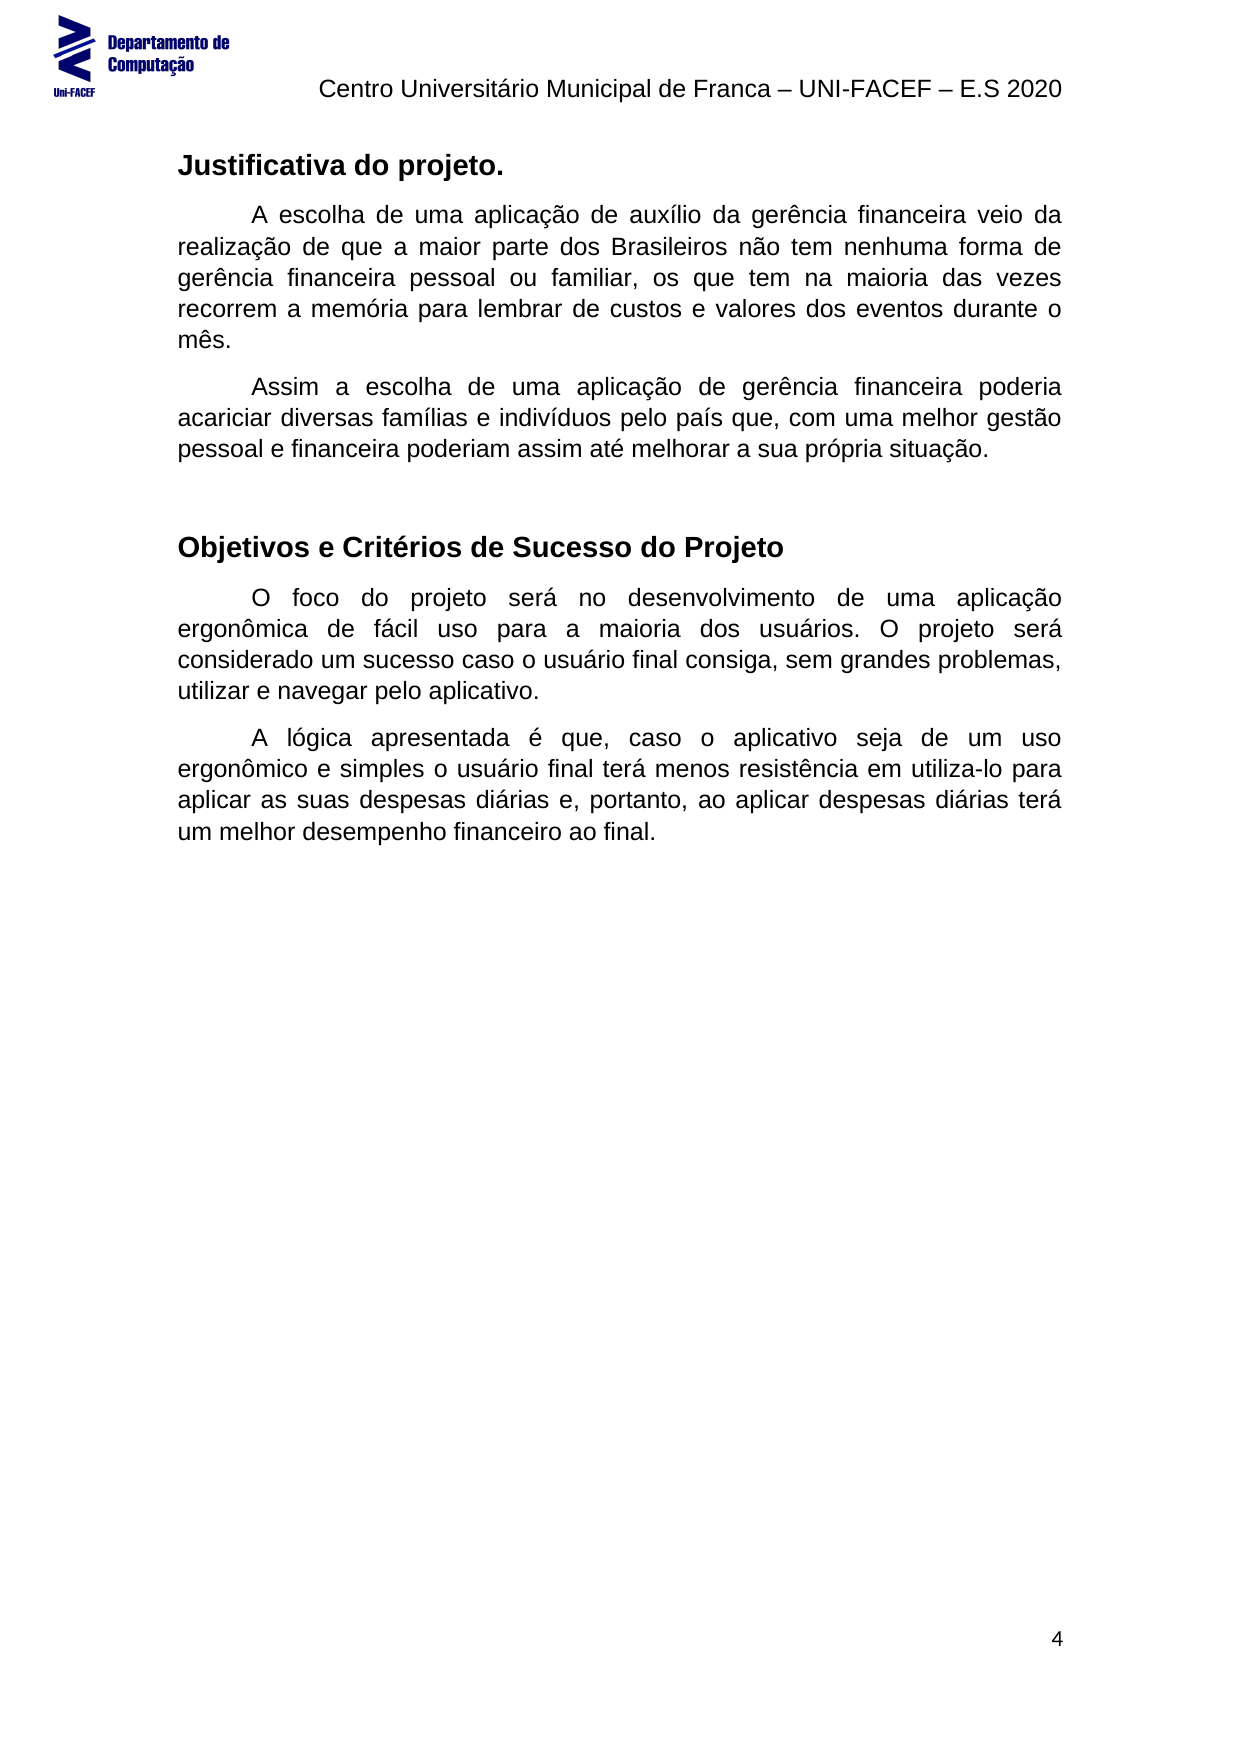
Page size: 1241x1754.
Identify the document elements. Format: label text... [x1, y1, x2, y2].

text O foco do projeto será no desenvolvimento de uma aplicação ergonômica de fácil uso para a maioria dos usuários. O projeto será considerado um sucesso caso o usuário final consiga, sem grandes problemas, utilizar e navegar pelo aplicativo. [177, 583, 1063, 704]
text A escolha de uma aplicação de auxílio da gerência financeira veio da realização de que a maior parte dos Brasileiros não tem nenhuma forma de gerência financeira pessoal ou familiar, os que tem na maioria das vezes recorrem a memória para lembrar de custos e valores dos eventos durante o mês. [177, 200, 1063, 353]
text Justificativa do projeto. [177, 148, 1063, 181]
text Objetivos e Critérios de Sucesso do Projeto [177, 530, 1063, 563]
text Assim a escolha de uma aplicação de gerência financeira poderia acariciar diversas famílias e indivíduos pelo país que, com uma melhor gestão pessoal e financeira poderiam assim até melhorar a sua própria situação. [177, 372, 1063, 463]
picture [18, 0, 264, 112]
text A lógica apresentada é que, caso o aplicativo seja de um uso ergonômico e simples o usuário final terá menos resistência em utiliza-lo para aplicar as suas despesas diárias e, portanto, ao aplicar despesas diárias terá um melhor desempenho financeiro ao final. [177, 723, 1063, 845]
